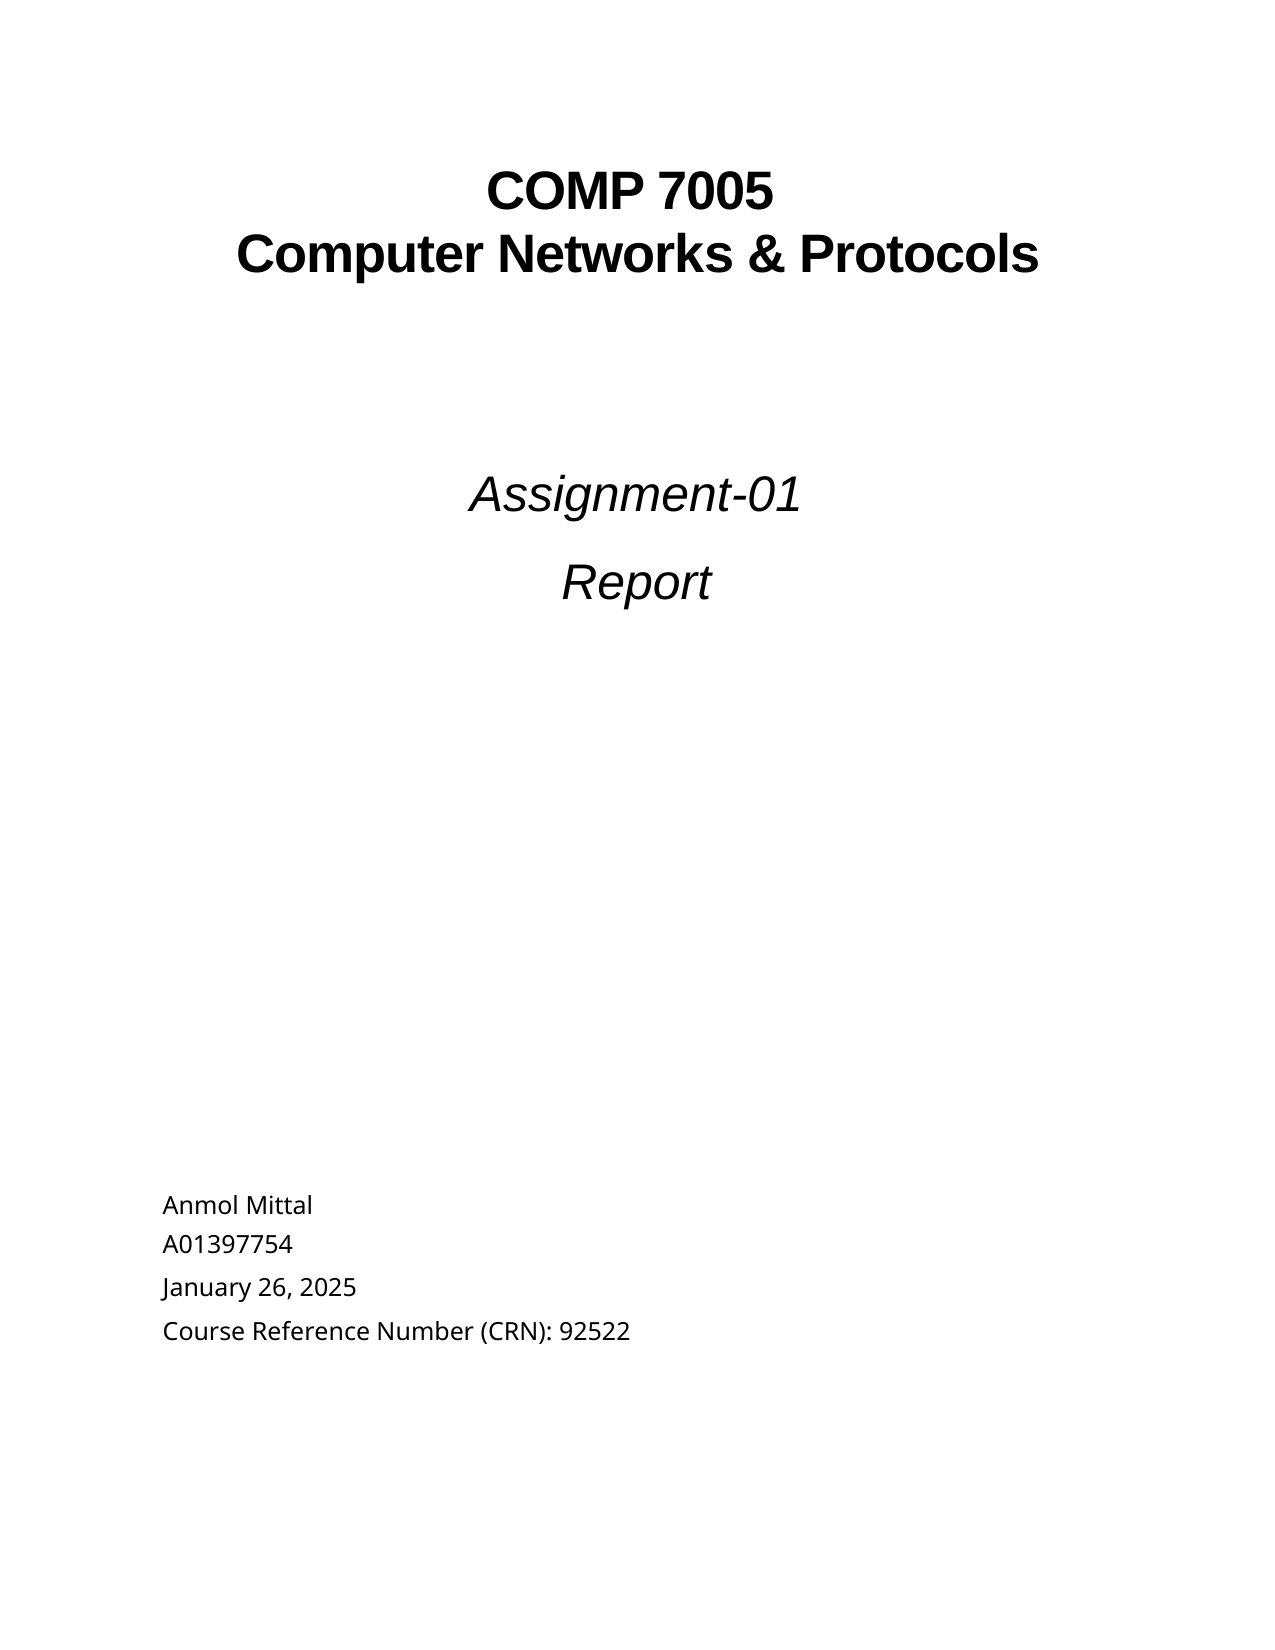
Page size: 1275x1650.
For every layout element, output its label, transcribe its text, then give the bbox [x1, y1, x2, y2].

title Computer Networks & Protocols [166, 221, 1111, 283]
title COMP 7005 [150, 159, 1111, 221]
subtitle Course Reference Number (CRN): 92522 [162, 1314, 1125, 1348]
text Assignment-01 [166, 464, 1111, 522]
text Report [166, 553, 1111, 610]
subtitle Anmol Mittal A01397754 [162, 1187, 399, 1261]
subtitle January 26, 2025 [162, 1270, 1125, 1304]
